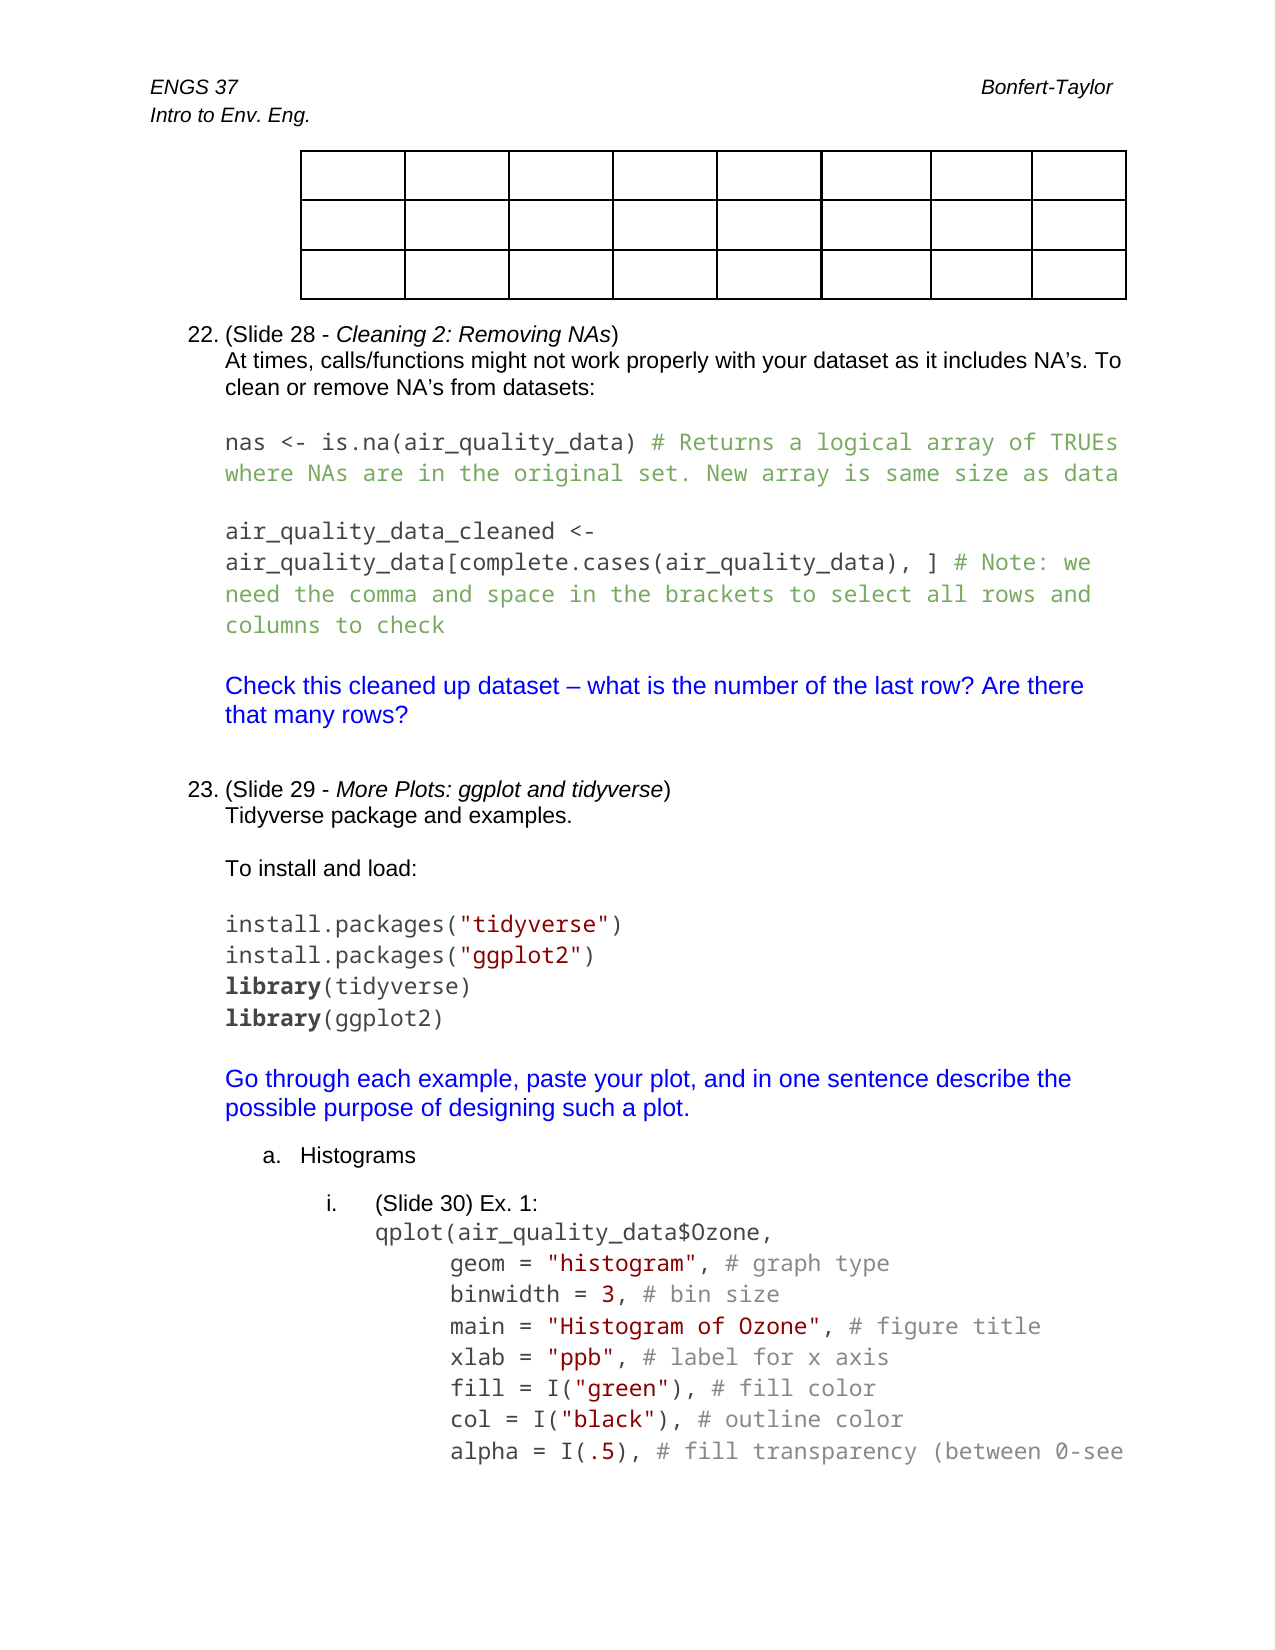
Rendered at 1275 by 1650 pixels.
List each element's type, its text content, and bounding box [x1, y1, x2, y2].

table_cell [718, 201, 820, 248]
table_cell [823, 251, 930, 298]
list (Slide 28 - Cleaning 2: Removing NAs) At times, calls/functions might not work properly with your dataset as it includes NA’s. To clean or remove NA’s from datasets: nas <- is.na(air_quality_data) # Returns a logical array of TRUEs where NAs are in the original set. New array is same size as data air_quality_data_cleaned <- air_quality_data[complete.cases(air_quality_data), ] # Note: we need the comma and space in the brackets to select all rows and columns to check Check this cleaned up dataset – what is the number of the last row? Are there that many rows? [187, 321, 1125, 755]
table_cell [614, 201, 716, 248]
table_cell [932, 251, 1031, 298]
table_cell [932, 152, 1031, 199]
table_cell [1033, 251, 1125, 298]
table_cell [406, 251, 508, 298]
table_cell [614, 251, 716, 298]
table_cell [302, 201, 404, 248]
table_cell [823, 201, 930, 248]
table_cell [1033, 152, 1125, 199]
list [337, 1189, 1125, 1466]
table_cell [823, 152, 930, 199]
table_cell [406, 152, 508, 199]
table_cell [406, 201, 508, 248]
table_cell [510, 201, 612, 248]
table_cell [718, 152, 820, 199]
table_cell [718, 251, 820, 298]
table_cell [614, 152, 716, 199]
table_cell [510, 152, 612, 199]
table_cell [302, 251, 404, 298]
table_cell [302, 152, 404, 199]
table_cell [932, 201, 1031, 248]
list Histograms [262, 1142, 1125, 1169]
table_cell [510, 251, 612, 298]
list (Slide 29 - More Plots: ggplot and tidyverse) Tidyverse package and examples. To install and load: install.packages("tidyverse") install.packages("ggplot2") library(tidyverse) library(ggplot2) Go through each example, paste your plot, and in one sentence describe the possible purpose of designing such a plot. [187, 776, 1125, 1121]
table_cell [1033, 201, 1125, 248]
